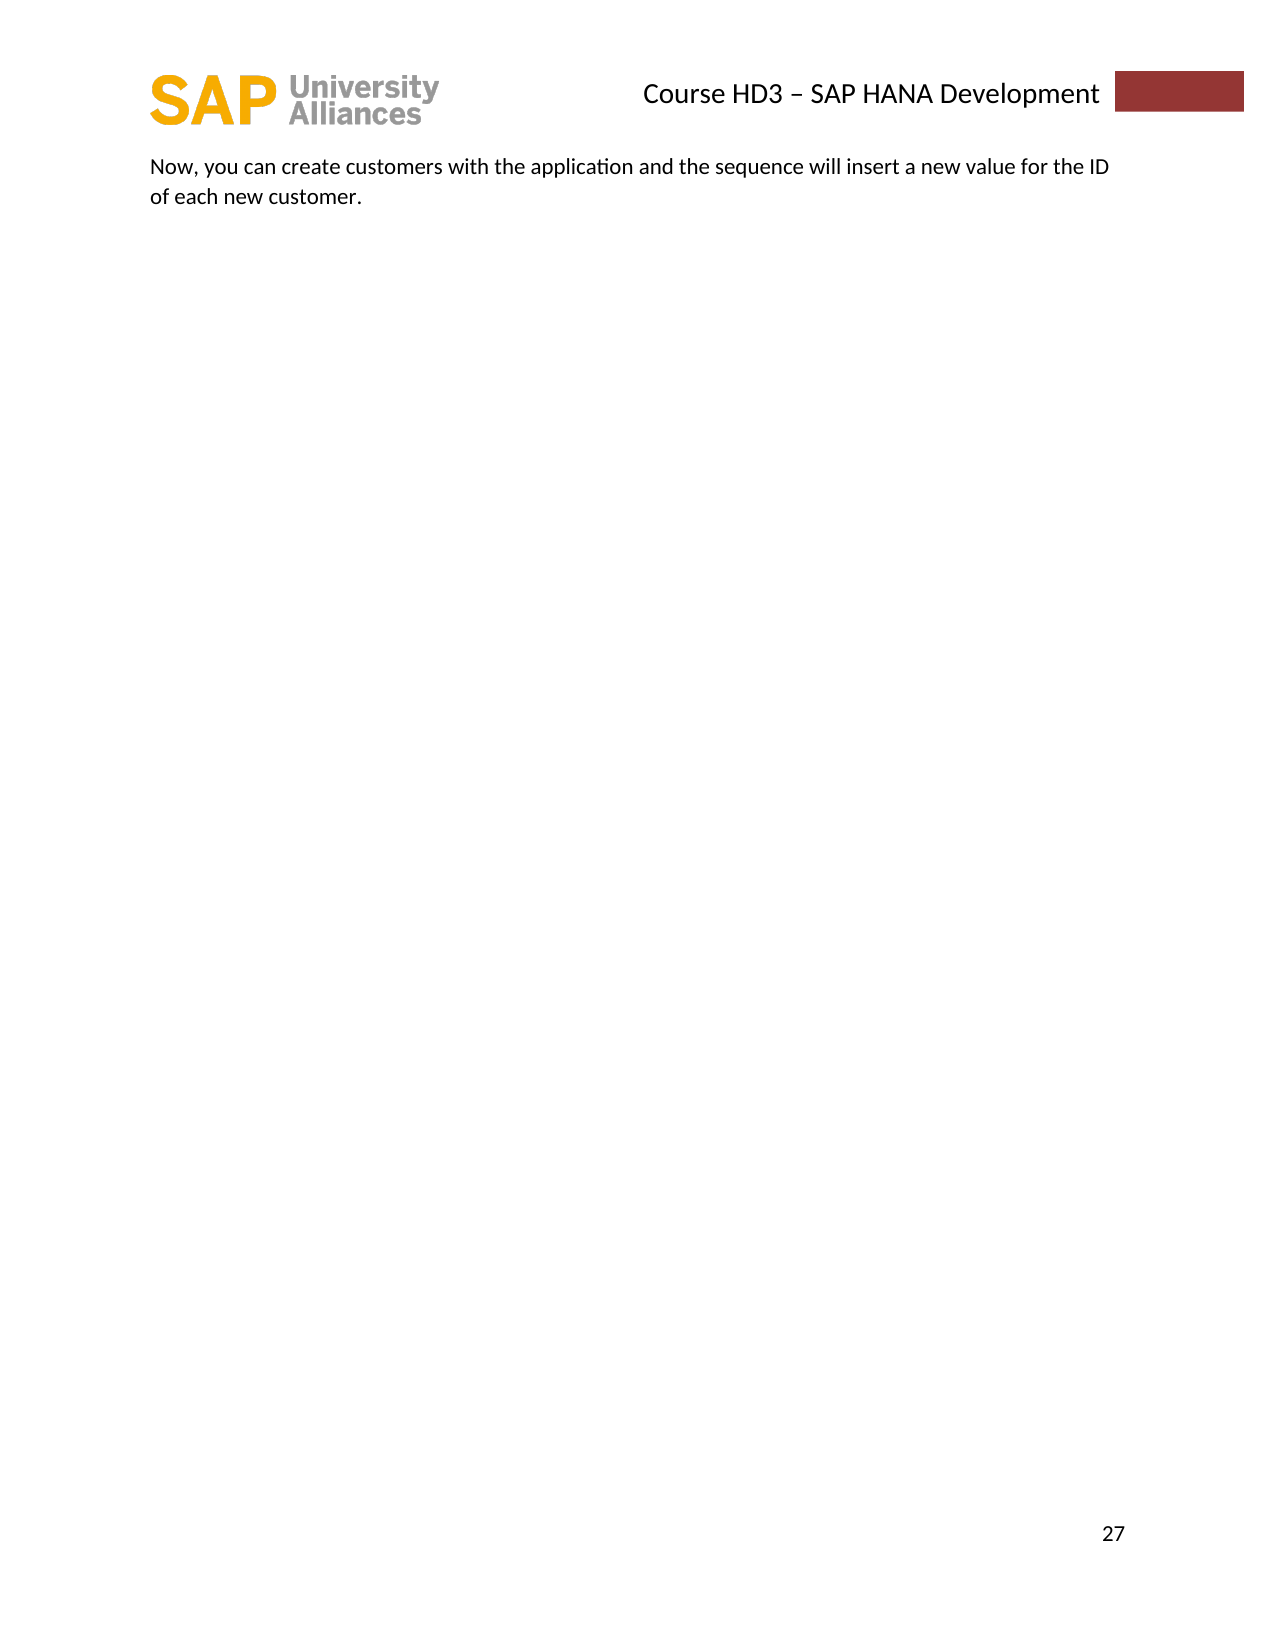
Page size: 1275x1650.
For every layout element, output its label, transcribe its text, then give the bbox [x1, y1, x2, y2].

picture [150, 75, 440, 125]
text Now, you can create customers with the application and the sequence will insert a new value for the ID of each new customer. [150, 152, 1125, 210]
